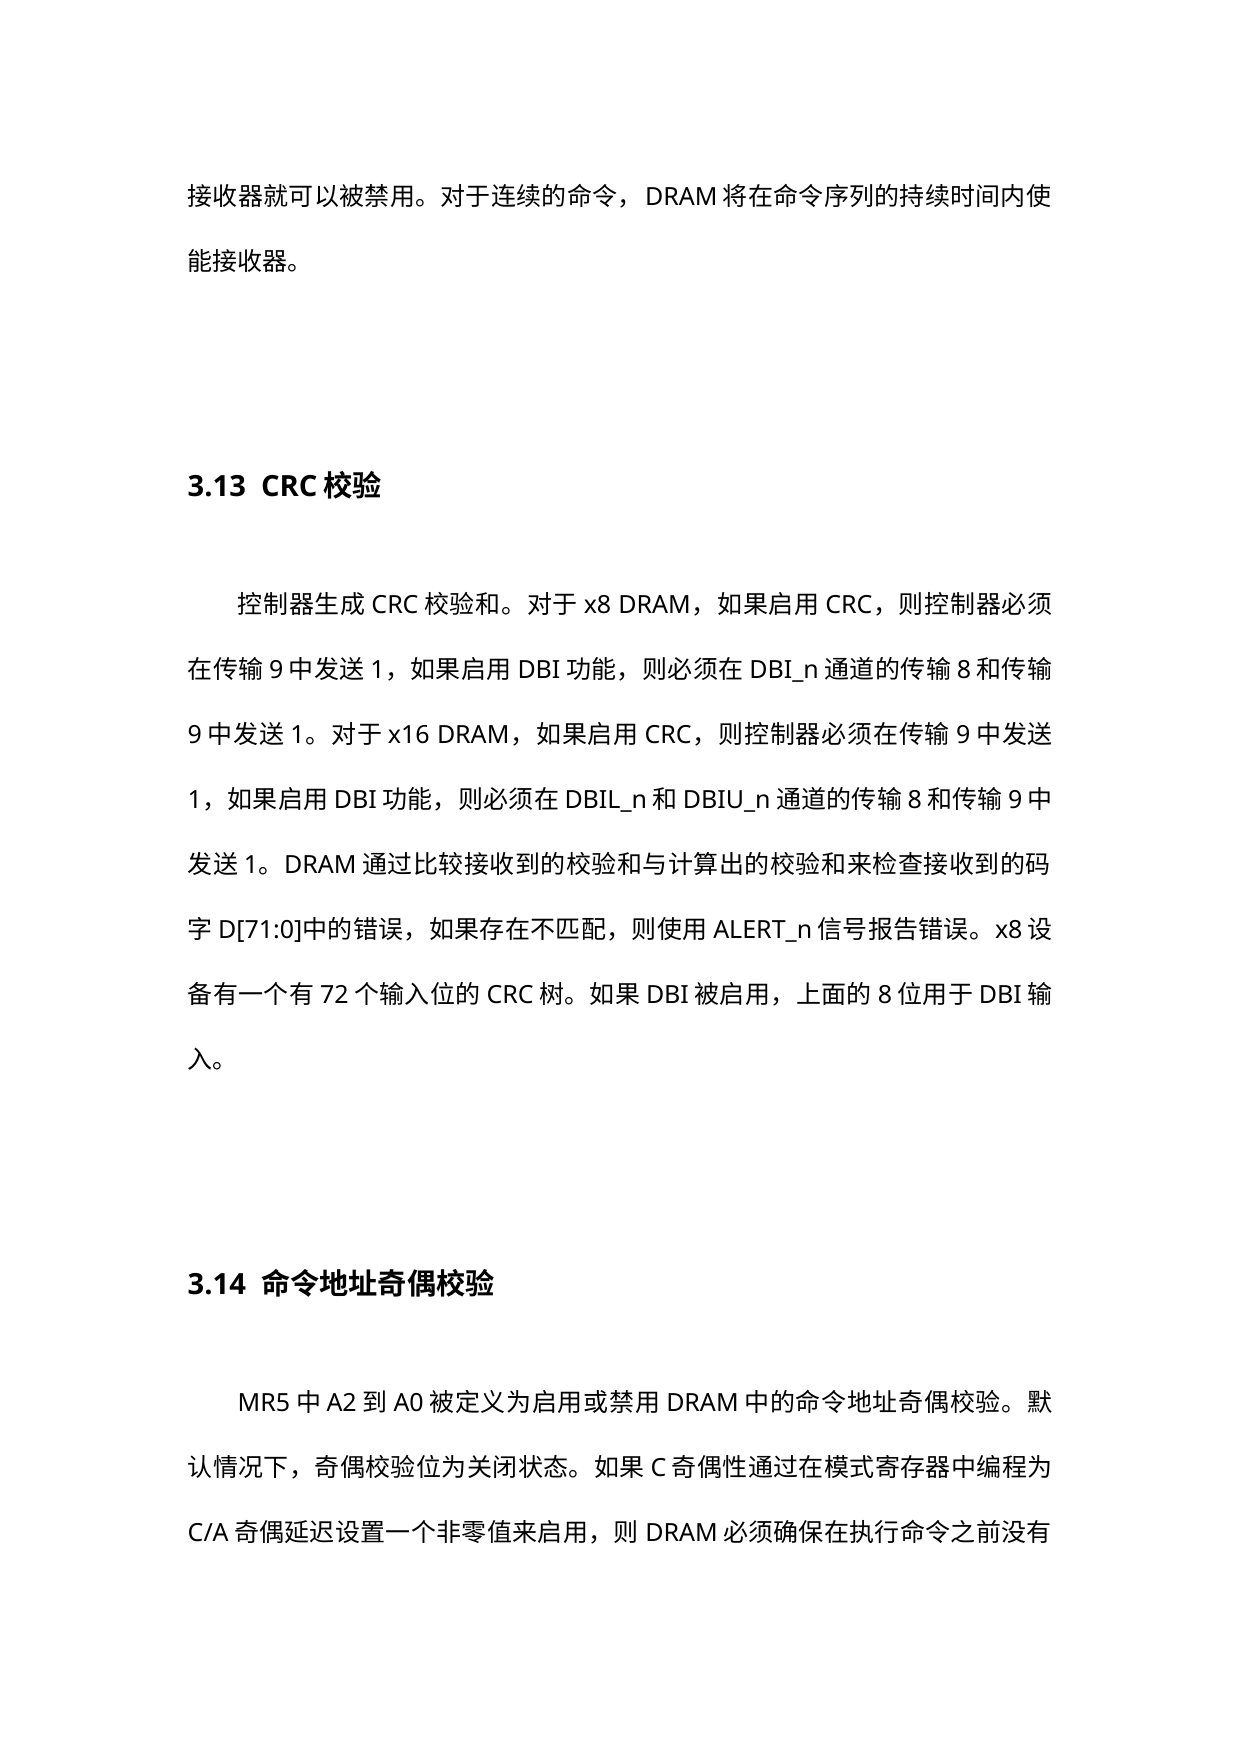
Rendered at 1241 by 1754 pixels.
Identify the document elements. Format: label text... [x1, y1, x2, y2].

subtitle 3.14 命令地址奇偶校验 [187, 1249, 1053, 1314]
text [187, 1368, 1053, 1563]
subtitle 3.13 CRC校验 [187, 451, 1053, 516]
text 控制器生成CRC校验和。对于x8 DRAM，如果启用CRC，则控制器必须在传输9中发送1，如果启用DBI功能，则必须在DBI_n通道的传输8和传输9中发送1。对于x16 DRAM，如果启用CRC，则控制器必须在传输9中发送1，如果启用DBI功能，则必须在DBIL_n和DBIU_n通道的传输8和传输9中发送1。DRAM通过比较接收到的校验和与计算出的校验和来检查接收到的码字D[71:0]中的错误，如果存在不匹配，则使用ALERT_n信号报告错误。x8设备有一个有72个输入位的CRC树。如果DBI被启用，上面的8位用于DBI输入。 [187, 570, 1053, 1090]
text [187, 162, 1053, 292]
